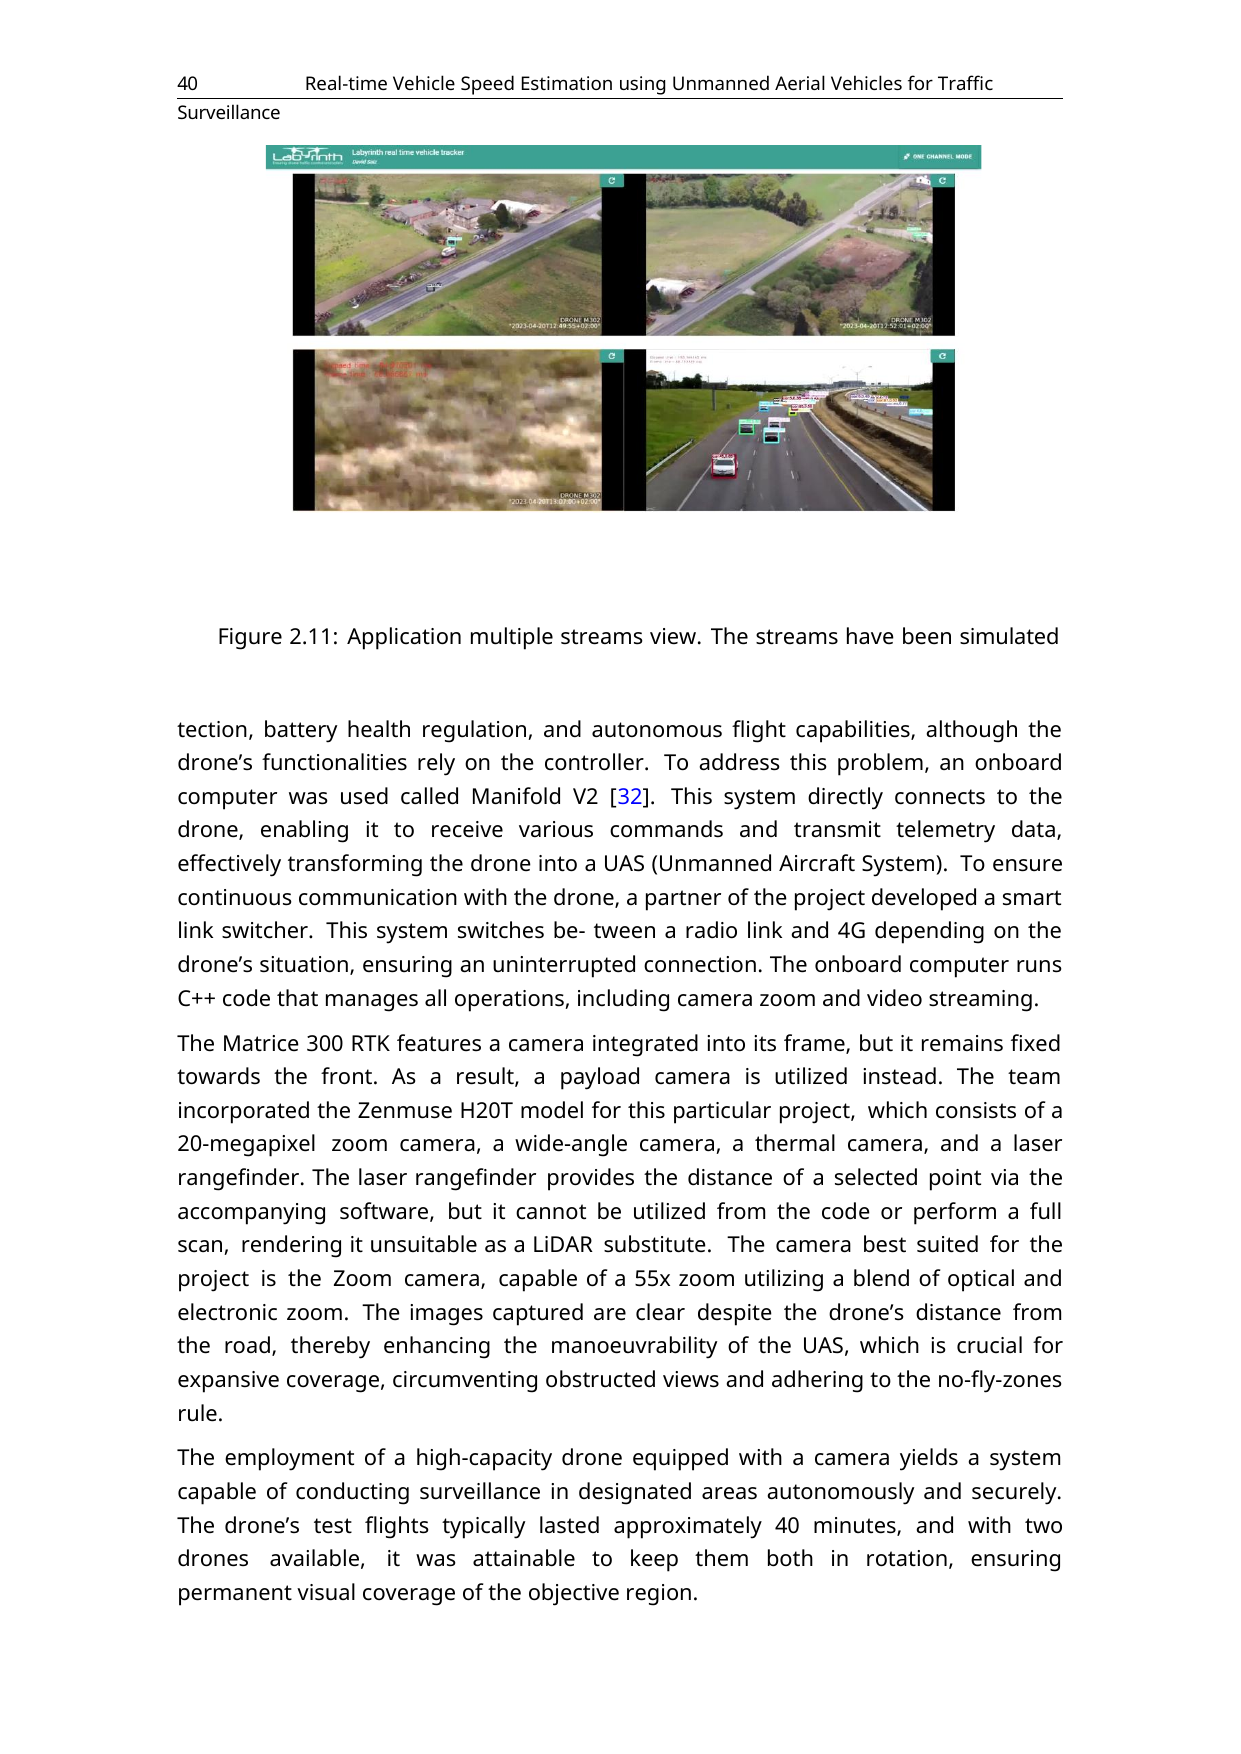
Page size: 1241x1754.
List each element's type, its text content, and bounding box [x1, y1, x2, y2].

text Figure 2.11: Application multiple streams view. The streams have been simulated [217, 621, 1078, 651]
text The employment of a high-capacity drone equipped with a camera yields a system capable of conducting surveillance in designated areas autonomously and securely. The drone’s test flights typically lasted approximately 40 minutes, and with two drones available, it was attainable to keep them both in rotation, ensuring permanent visual coverage of the objective region. [177, 1442, 1063, 1607]
text The Matrice 300 RTK features a camera integrated into its frame, but it remains fixed towards the front. As a result, a payload camera is utilized instead. The team incorporated the Zenmuse H20T model for this particular project, which consists of a 20-megapixel zoom camera, a wide-angle camera, a thermal camera, and a laser rangefinder. The laser rangefinder provides the distance of a selected point via the accompanying software, but it cannot be utilized from the code or perform a full scan, rendering it unsuitable as a LiDAR substitute. The camera best suited for the project is the Zoom camera, capable of a 55x zoom utilizing a blend of optical and electronic zoom. The images captured are clear despite the drone’s distance from the road, thereby enhancing the manoeuvrability of the UAS, which is crucial for expansive coverage, circumventing obstructed views and adhering to the no-fly-zones rule. [177, 1027, 1063, 1427]
text 40 Real-time Vehicle Speed Estimation using Unmanned Aerial Vehicles for Traffic Surveillance [177, 71, 1078, 125]
text tection, battery health regulation, and autonomous flight capabilities, although the drone’s functionalities rely on the controller. To address this problem, an onboard computer was used called Manifold V2 [32]. This system directly connects to the drone, enabling it to receive various commands and transmit telemetry data, effectively transforming the drone into a UAS (Unmanned Aircraft System). To ensure continuous communication with the drone, a partner of the project developed a smart link switcher. This system switches be- tween a radio link and 4G depending on the drone’s situation, ensuring an uninterrupted connection. The onboard computer runs C++ code that manages all operations, including camera zoom and video streaming. [177, 713, 1063, 1012]
picture [265, 145, 982, 513]
